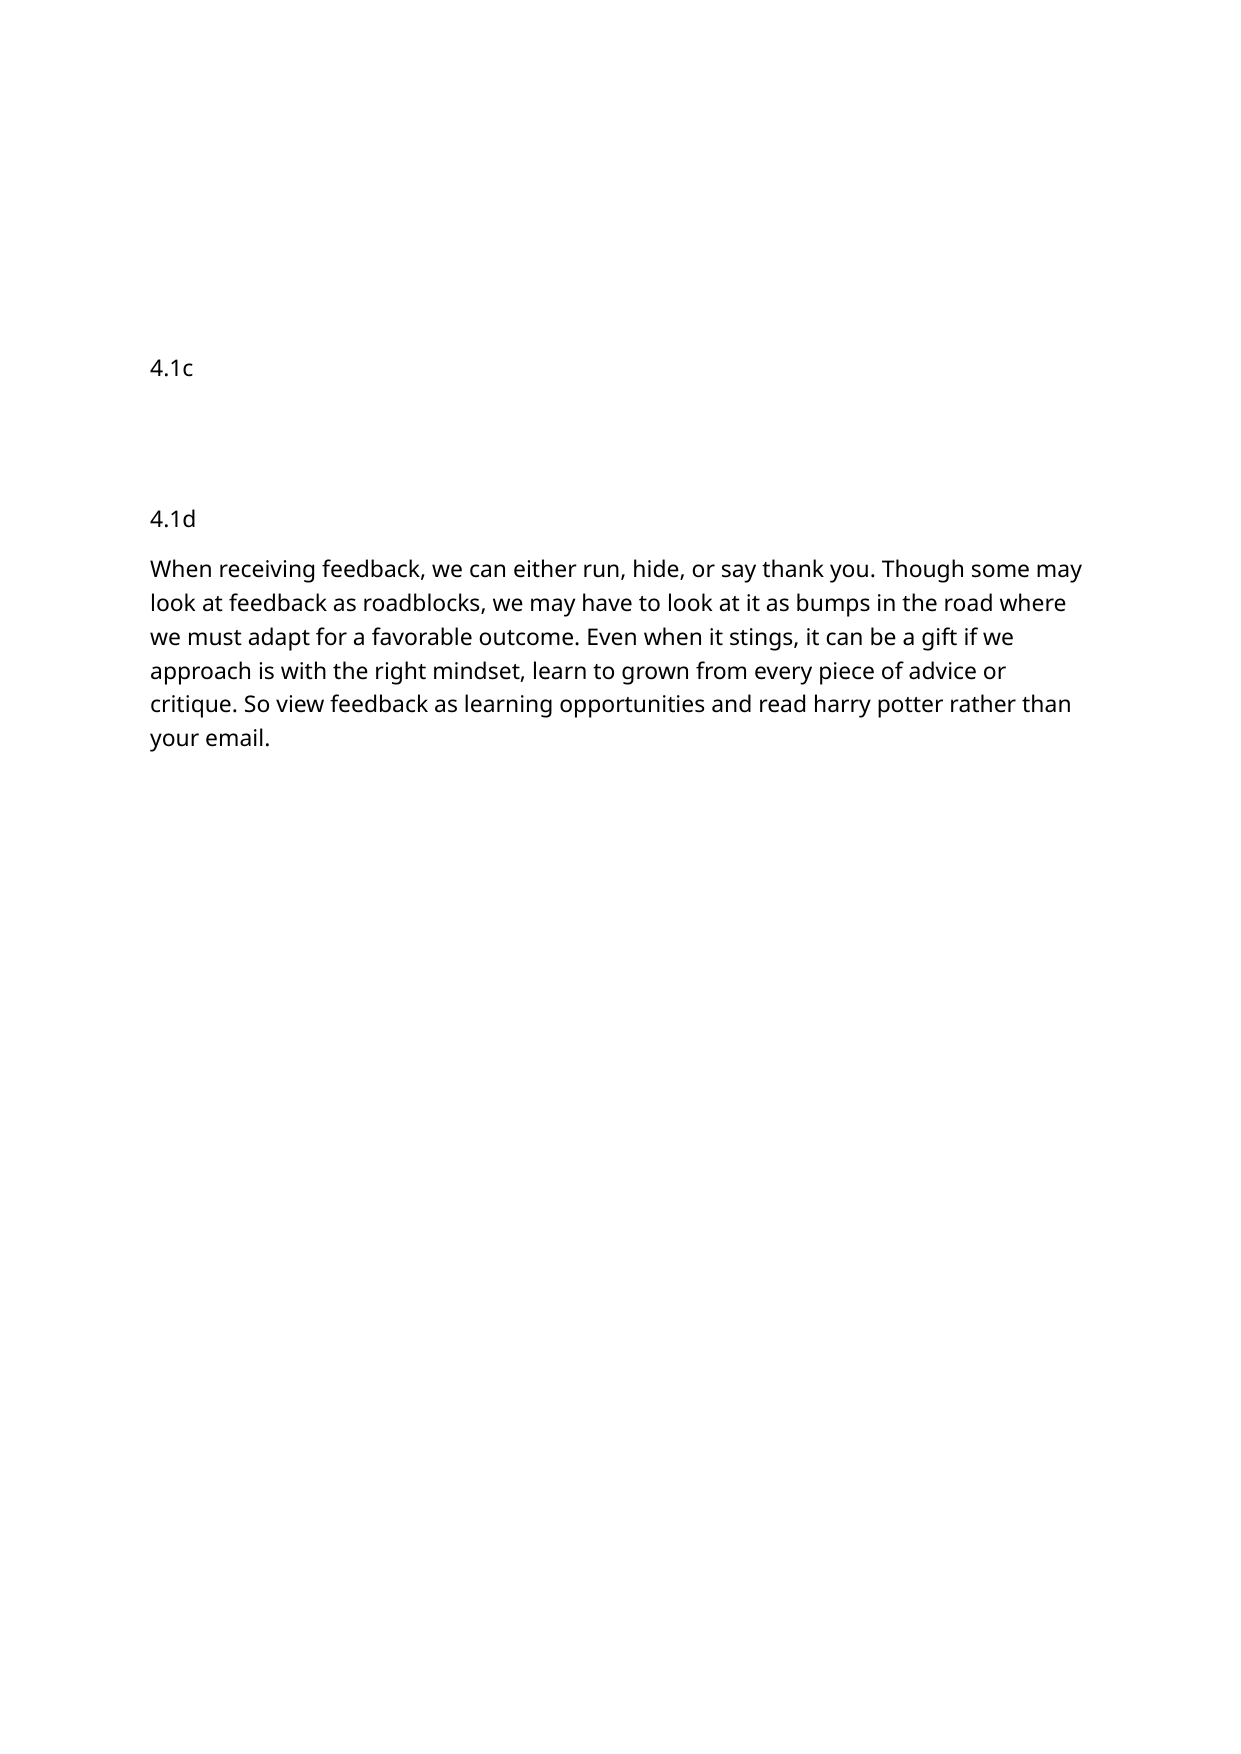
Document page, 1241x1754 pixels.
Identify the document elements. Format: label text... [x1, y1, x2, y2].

text When receiving feedback, we can either run, hide, or say thank you. Though some may look at feedback as roadblocks, we may have to look at it as bumps in the road where we must adapt for a favorable outcome. Even when it stings, it can be a gift if we approach is with the right mindset, learn to grown from every piece of advice or critique. So view feedback as learning opportunities and read harry potter rather than your email. [150, 553, 1090, 753]
text 4.1d [150, 503, 1090, 534]
text 4.1c [150, 352, 1090, 383]
